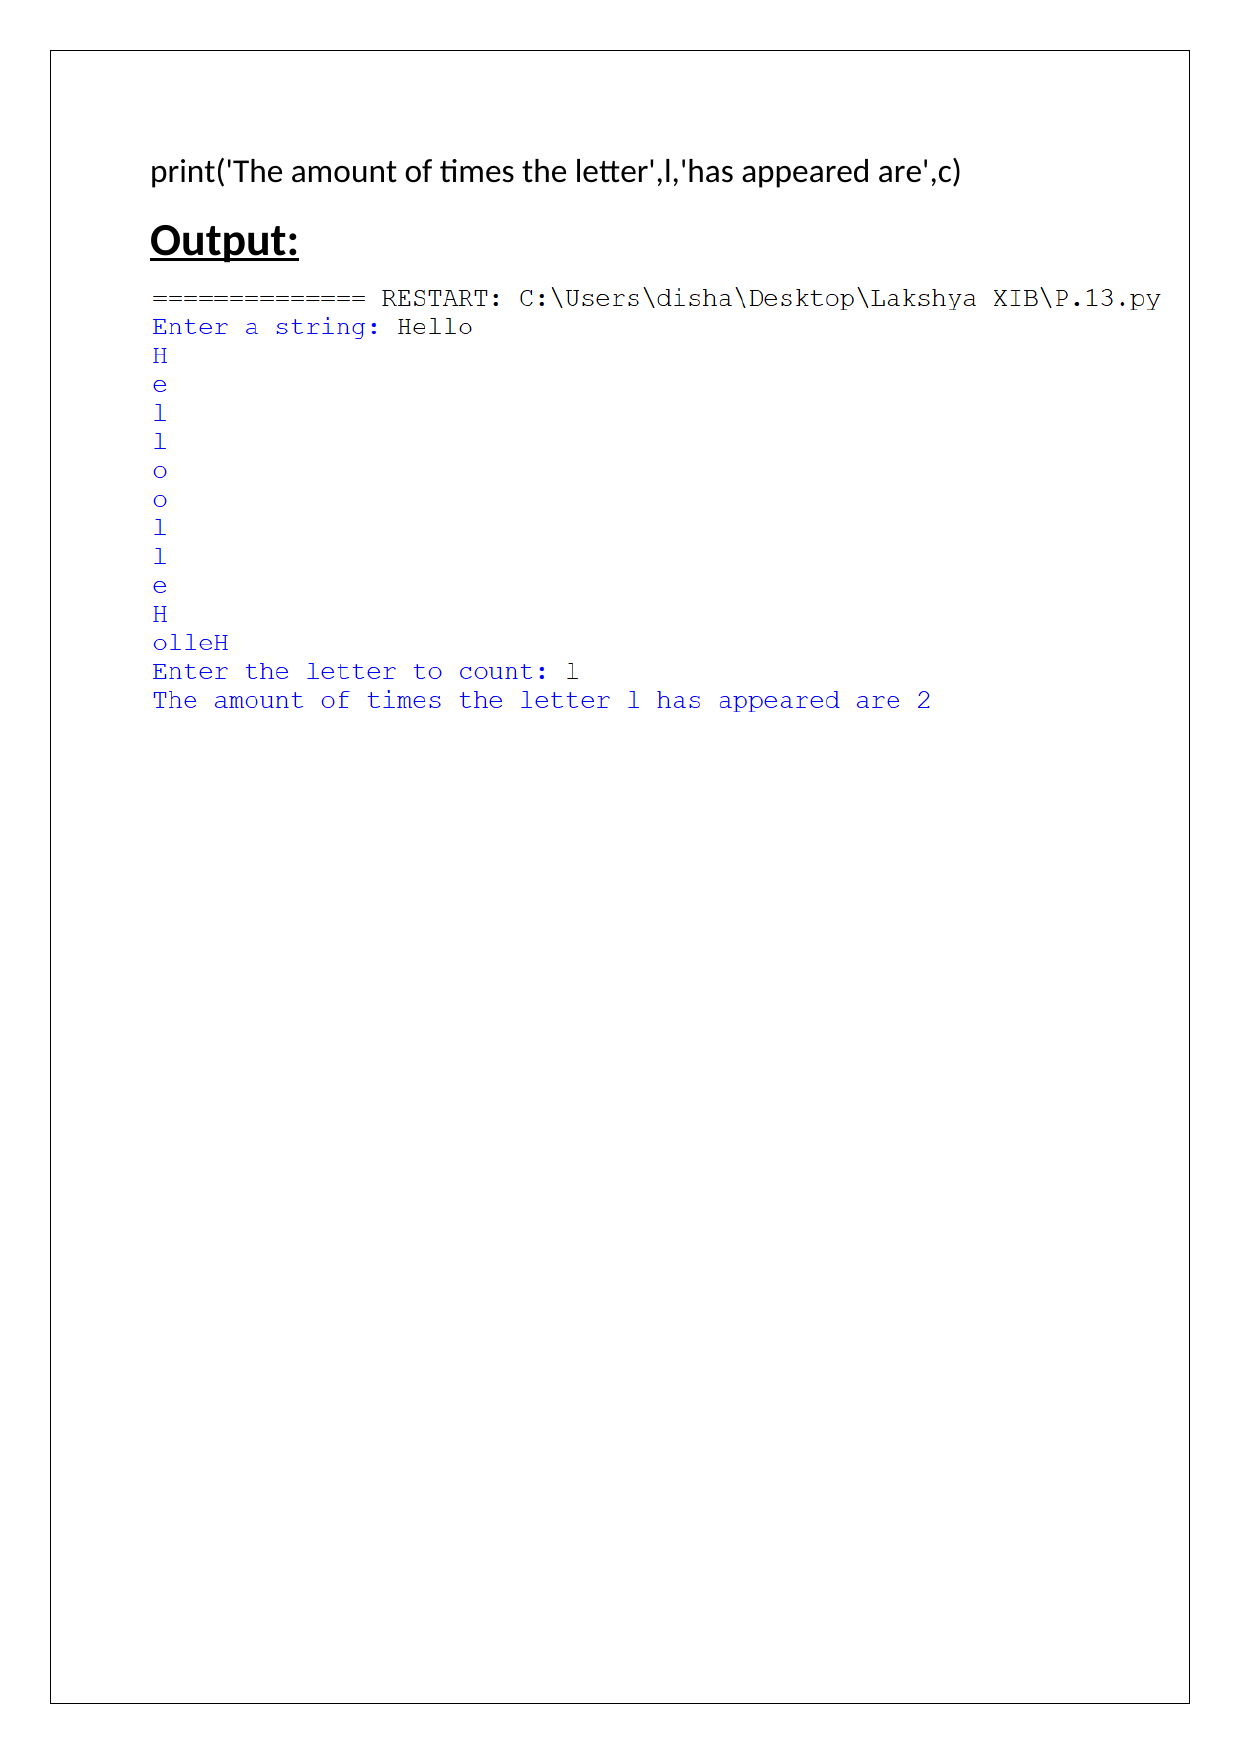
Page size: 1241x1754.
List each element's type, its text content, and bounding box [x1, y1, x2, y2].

text print('The amount of times the letter',l,'has appeared are',c) [150, 150, 1090, 191]
text Output: [150, 211, 1090, 267]
picture [150, 287, 1165, 734]
